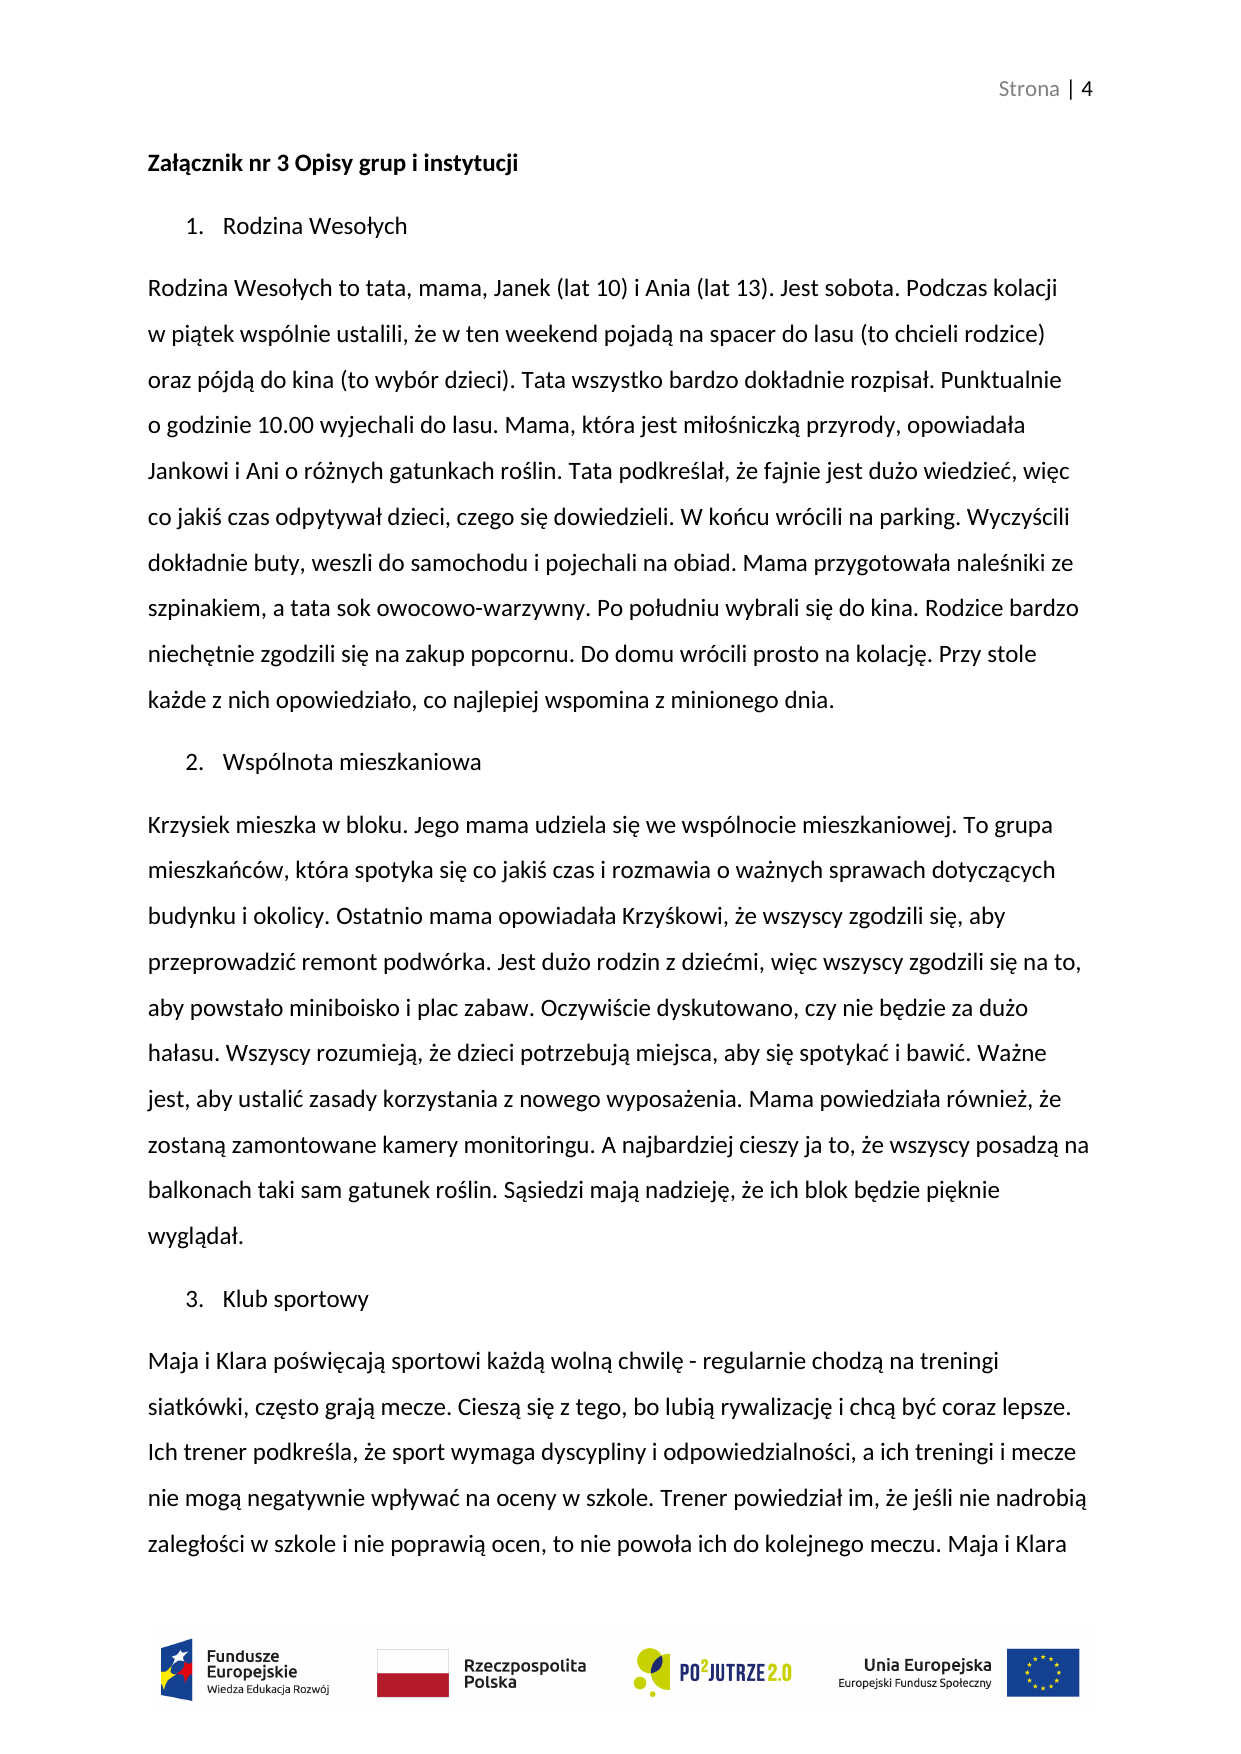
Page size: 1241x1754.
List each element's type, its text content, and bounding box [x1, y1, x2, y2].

picture [147, 1624, 1093, 1715]
list Wspólnota mieszkaniowa [185, 746, 1093, 777]
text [148, 1345, 1093, 1558]
text Krzysiek mieszka w bloku. Jego mama udziela się we wspólnocie mieszkaniowej. To grupa mieszkańców, która spotyka się co jakiś czas i rozmawia o ważnych sprawach dotyczących budynku i okolicy. Ostatnio mama opowiadała Krzyśkowi, że wszyscy zgodzili się, aby przeprowadzić remont podwórka. Jest dużo rodzin z dziećmi, więc wszyscy zgodzili się na to, aby powstało miniboisko i plac zabaw. Oczywiście dyskutowano, czy nie będzie za dużo hałasu. Wszyscy rozumieją, że dzieci potrzebują miejsca, aby się spotykać i bawić. Ważne jest, aby ustalić zasady korzystania z nowego wyposażenia. Mama powiedziała również, że zostaną zamontowane kamery monitoringu. A najbardziej cieszy ja to, że wszyscy posadzą na balkonach taki sam gatunek roślin. Sąsiedzi mają nadzieję, że ich blok będzie pięknie wyglądał. [148, 809, 1093, 1251]
text Załącznik nr 3 Opisy grup i instytucji [148, 148, 1093, 178]
list Rodzina Wesołych [185, 210, 1093, 241]
list Klub sportowy [185, 1283, 1093, 1313]
text Rodzina Wesołych to tata, mama, Janek (lat 10) i Ania (lat 13). Jest sobota. Podczas kolacji w piątek wspólnie ustalili, że w ten weekend pojadą na spacer do lasu (to chcieli rodzice) oraz pójdą do kina (to wybór dzieci). Tata wszystko bardzo dokładnie rozpisał. Punktualnie o godzinie 10.00 wyjechali do lasu. Mama, która jest miłośniczką przyrody, opowiadała Jankowi i Ani o różnych gatunkach roślin. Tata podkreślał, że fajnie jest dużo wiedzieć, więc co jakiś czas odpytywał dzieci, czego się dowiedzieli. W końcu wrócili na parking. Wyczyścili dokładnie buty, weszli do samochodu i pojechali na obiad. Mama przygotowała naleśniki ze szpinakiem, a tata sok owocowo-warzywny. Po południu wybrali się do kina. Rodzice bardzo niechętnie zgodzili się na zakup popcornu. Do domu wrócili prosto na kolację. Przy stole każde z nich opowiedziało, co najlepiej wspomina z minionego dnia. [148, 272, 1093, 714]
